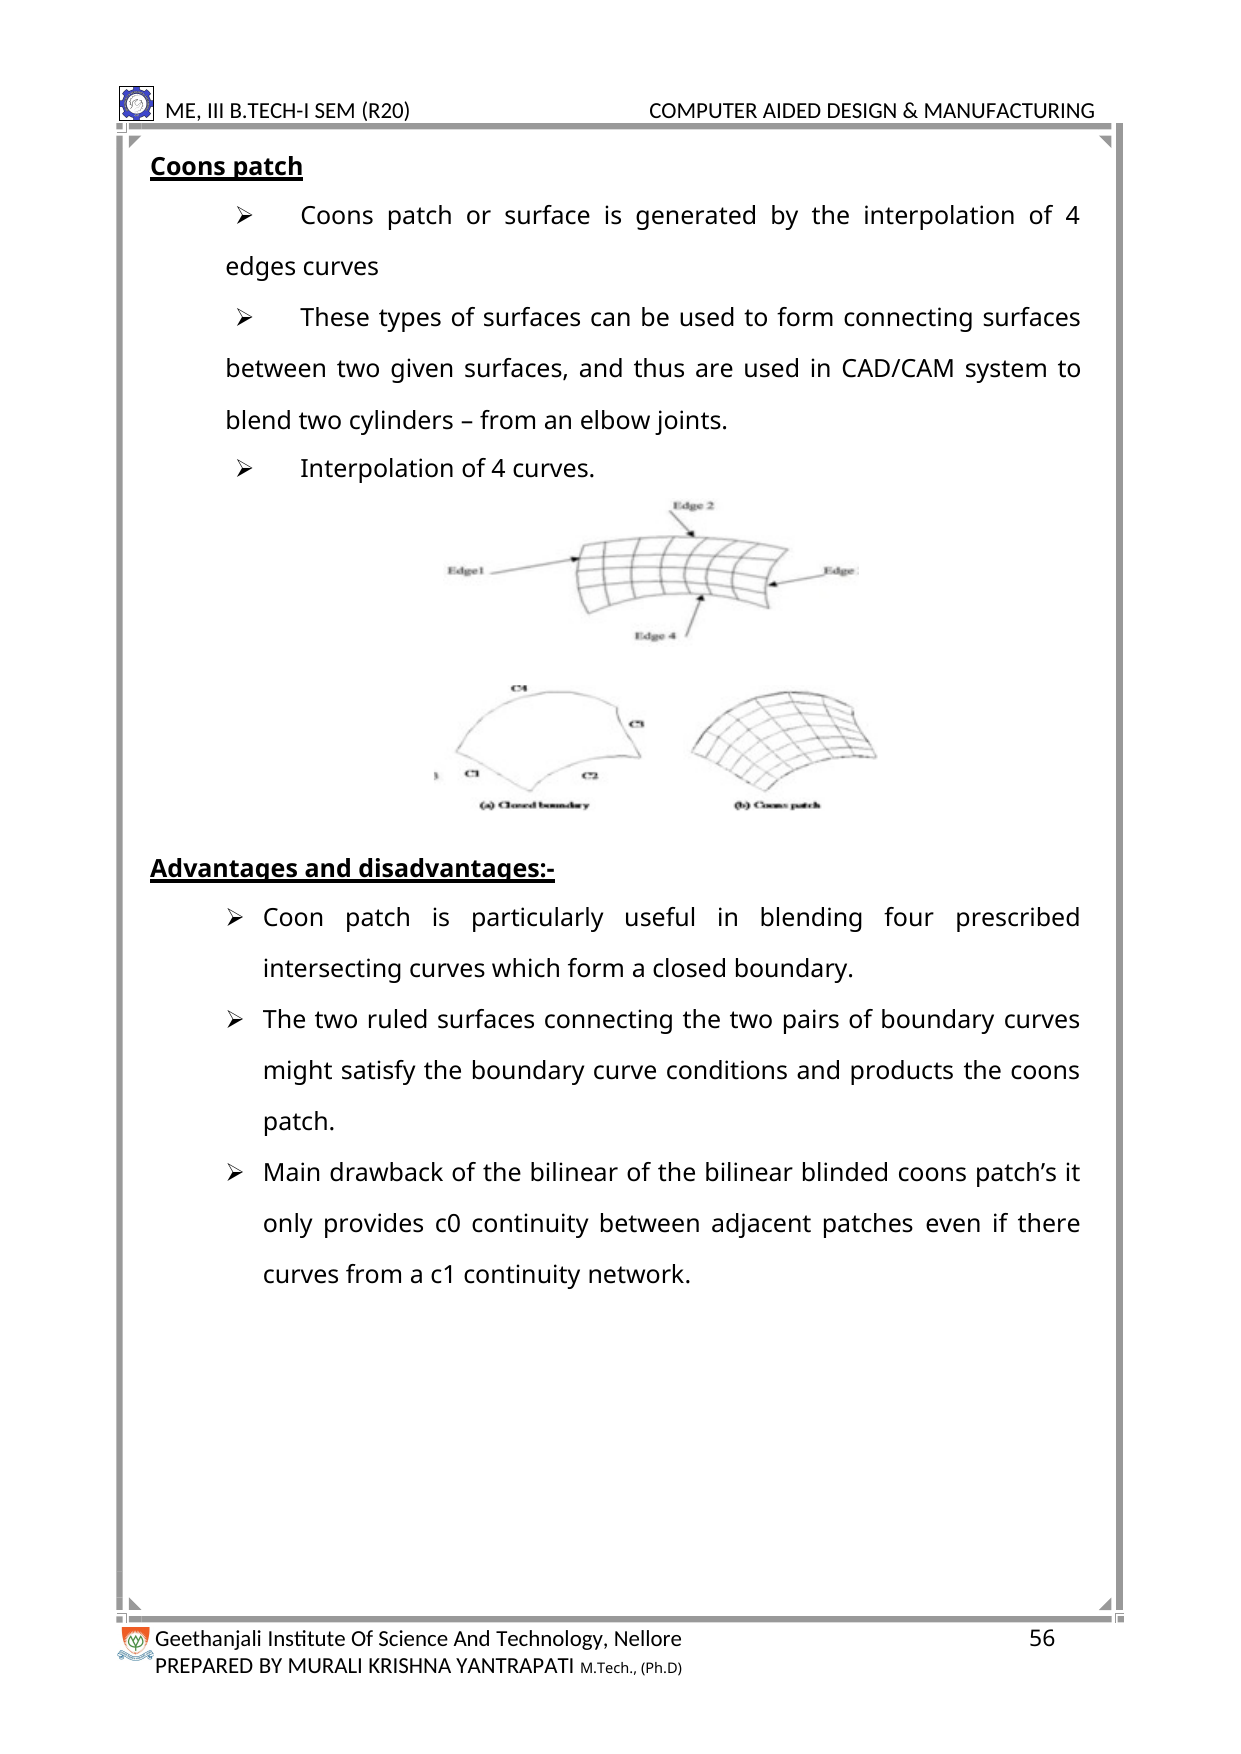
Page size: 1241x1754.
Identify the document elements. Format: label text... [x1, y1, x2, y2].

picture [443, 498, 859, 647]
picture [433, 685, 878, 812]
list Interpolation of 4 curves. [234, 454, 1115, 484]
list These types of surfaces can be used to form connecting surfaces between two given surfaces, and thus are used in CAD/CAM system to blend two cylinders – from an elbow joints. [225, 300, 1081, 437]
subtitle Coons patch [150, 148, 1115, 183]
list Coon patch is particularly useful in blending four prescribed intersecting curves which form a closed boundary. [225, 899, 1081, 985]
list The two ruled surfaces connecting the two pairs of boundary curves might satisfy the boundary curve conditions and products the coons patch. [225, 1002, 1080, 1138]
text ME, III B.TECH-I SEM (R20) COMPUTER AIDED DESIGN & MANUFACTURING [165, 96, 1115, 124]
picture [120, 87, 153, 120]
picture [117, 1627, 154, 1661]
list Main drawback of the bilinear of the bilinear blinded coons patch’s it only provides c0 continuity between adjacent patches even if there curves from a c1 continuity network. [225, 1155, 1081, 1291]
list Coons patch or surface is generated by the interpolation of 4 edges curves [225, 198, 1081, 283]
subtitle Advantages and disadvantages:- [150, 850, 1115, 884]
